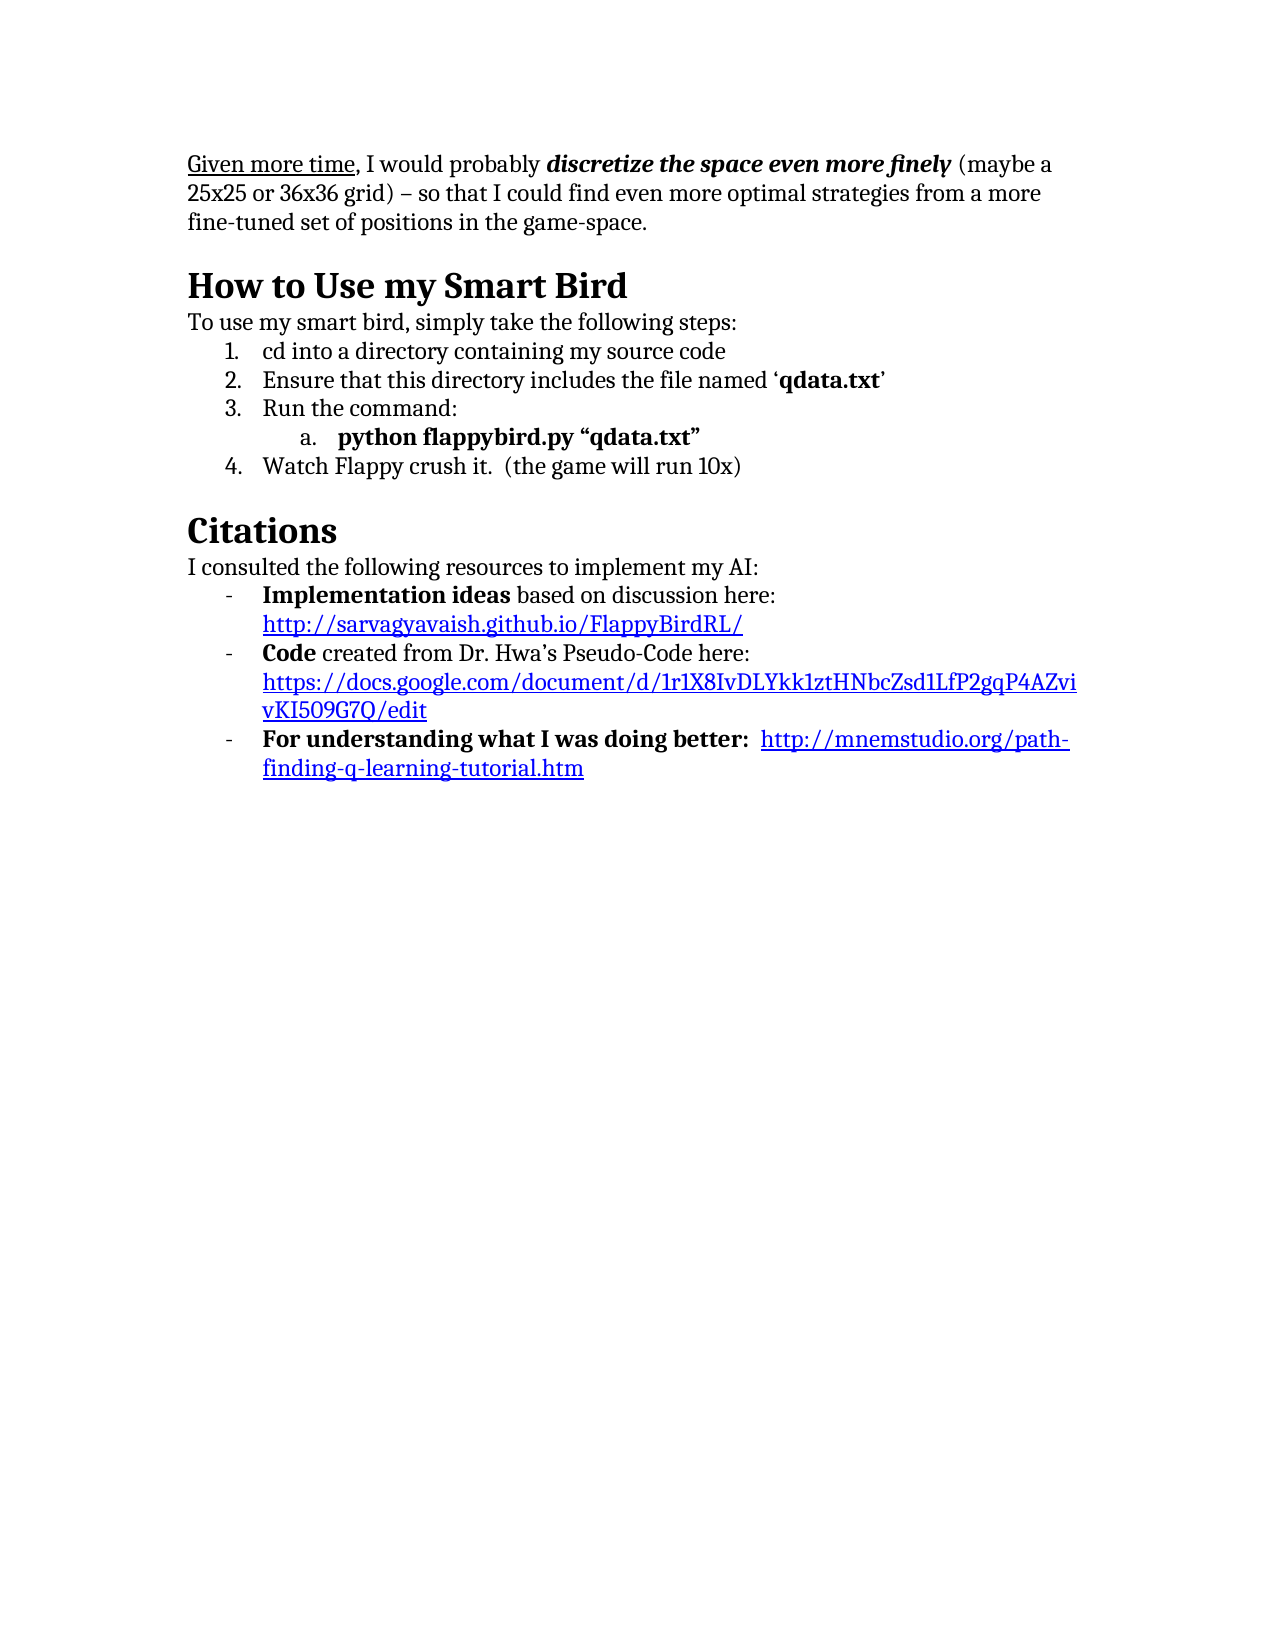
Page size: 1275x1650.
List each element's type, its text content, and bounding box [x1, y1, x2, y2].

list For understanding what I was doing better: http://mnemstudio.org/path-finding-q-learning-tutorial.htm [225, 725, 1087, 782]
text Citations [187, 509, 1087, 552]
text How to Use my Smart Bird [187, 265, 1087, 308]
text To use my smart bird, simply take the following steps: [187, 308, 1087, 337]
list Run the command: [225, 394, 1087, 423]
list Watch Flappy crush it. (the game will run 10x) [225, 452, 1087, 481]
list Ensure that this directory includes the file named ‘qdata.txt’ [225, 366, 1087, 394]
text Given more time, I would probably discretize the space even more finely (maybe a 25x25 or 36x36 grid) – so that I could find even more optimal strategies from a more fine-tuned set of positions in the game-space. [187, 150, 1087, 236]
text I consulted the following resources to implement my AI: [187, 552, 1087, 581]
list Implementation ideas based on discussion here: http://sarvagyavaish.github.io/FlappyBirdRL/ [225, 581, 1087, 639]
list Code created from Dr. Hwa’s Pseudo-Code here: https://docs.google.com/document/d/1r1X8IvDLYkk1ztHNbcZsd1LfP2gqP4AZvivKI509G7Q/edit [225, 639, 1087, 725]
list python flappybird.py “qdata.txt” [300, 423, 1087, 452]
list cd into a directory containing my source code [225, 337, 1087, 366]
